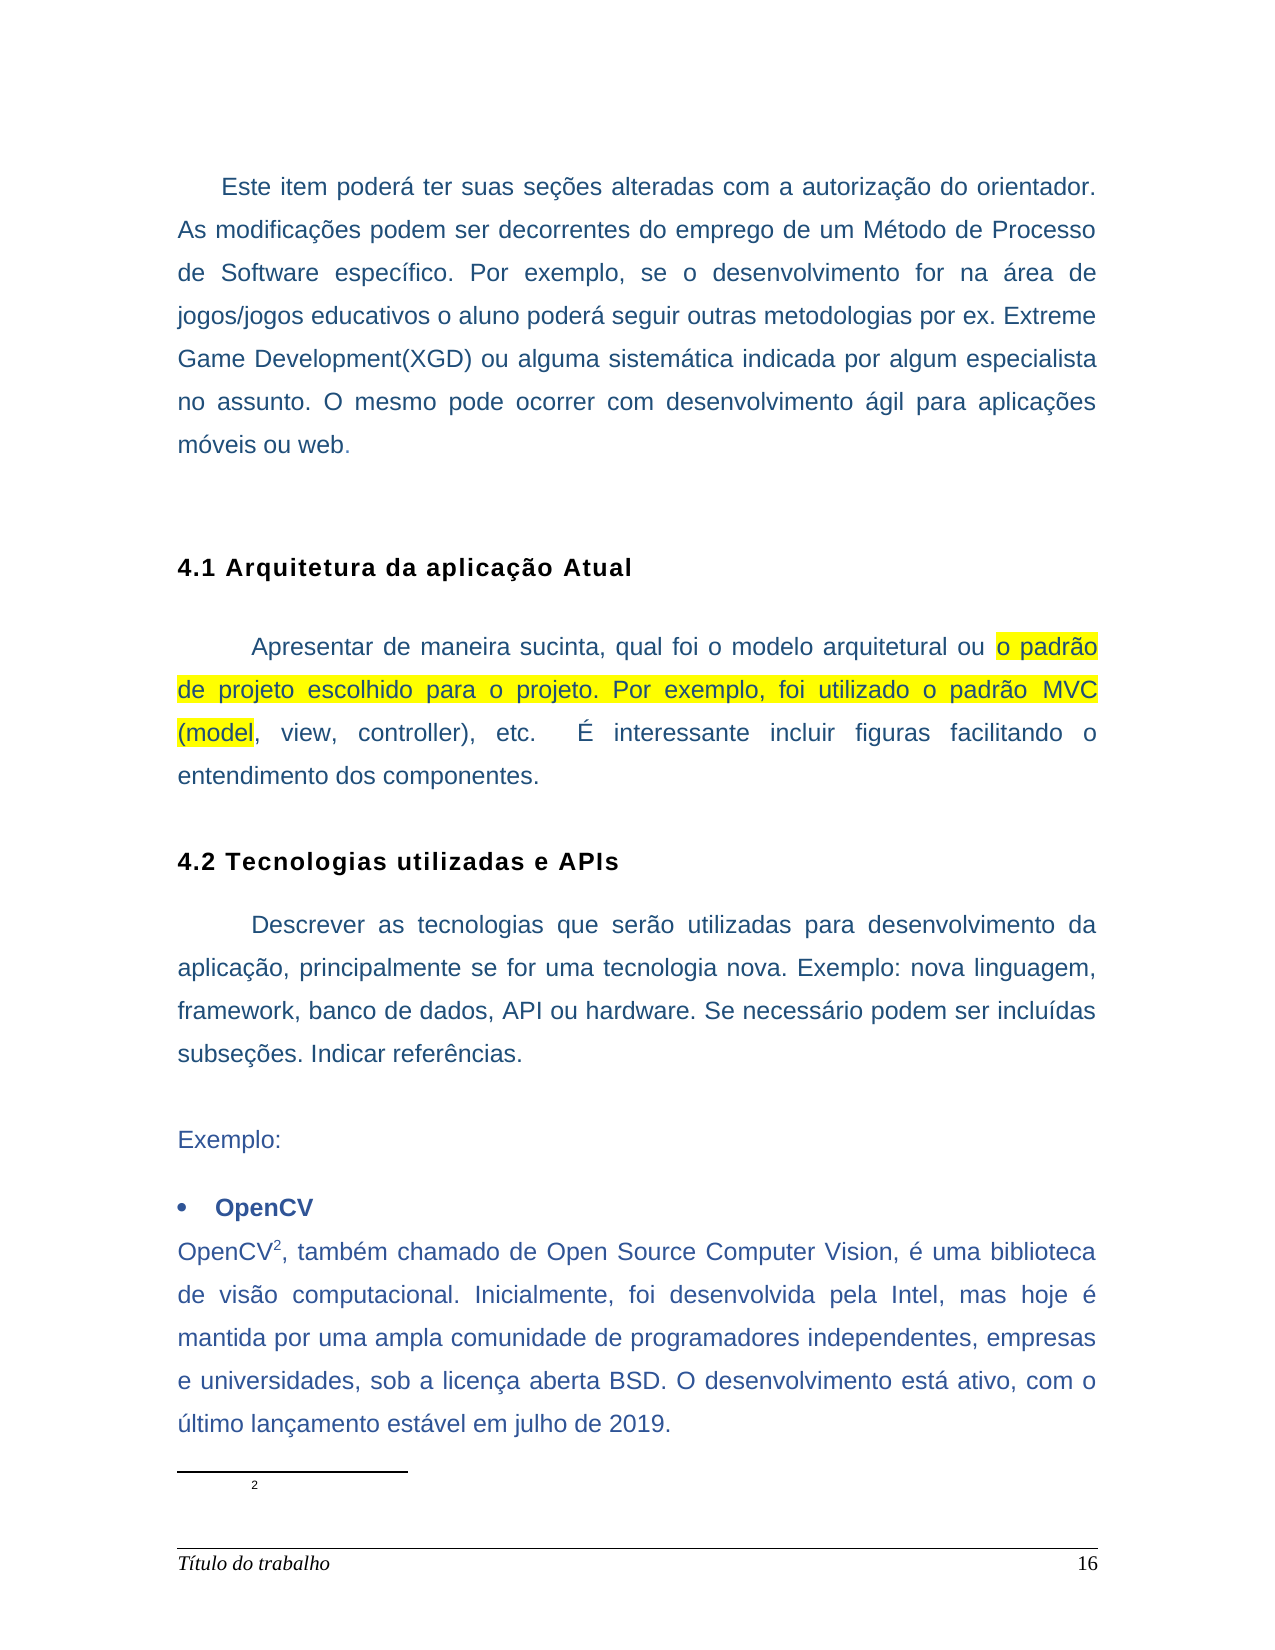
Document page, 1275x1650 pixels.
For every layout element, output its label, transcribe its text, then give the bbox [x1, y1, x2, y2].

subtitle 4.2 Tecnologias utilizadas e APIs [177, 847, 1098, 876]
text Apresentar de maneira sucinta, qual foi o modelo arquitetural ou o padrão de projeto escolhido para o projeto. Por exemplo, foi utilizado o padrão MVC (model, view, controller), etc. É interessante incluir figuras facilitando o entendimento dos componentes. [177, 703, 1098, 790]
text Apresentar de maneira sucinta, qual foi o modelo arquitetural ou o padrão de projeto escolhido para o projeto. Por exemplo, foi utilizado o padrão MVC (model, view, controller), etc. É interessante incluir figuras facilitando o entendimento dos componentes. [177, 632, 1098, 675]
list OpenCV [177, 1193, 1098, 1222]
subtitle 4.1 Arquitetura da aplicação Atual [177, 553, 1098, 581]
text Este item poderá ter suas seções alteradas com a autorização do orientador. As modificações podem ser decorrentes do emprego de um Método de Processo de Software específico. Por exemplo, se o desenvolvimento for na área de jogos/jogos educativos o aluno poderá seguir outras metodologias por ex. Extreme Game Development(XGD) ou alguma sistemática indicada por algum especialista no assunto. O mesmo pode ocorrer com desenvolvimento ágil para aplicações móveis ou web. [177, 172, 1098, 459]
text Descrever as tecnologias que serão utilizadas para desenvolvimento da aplicação, principalmente se for uma tecnologia nova. Exemplo: nova linguagem, framework, banco de dados, API ou hardware. Se necessário podem ser incluídas subseções. Indicar referências. [177, 909, 1098, 1068]
text Exemplo: [177, 1125, 1098, 1154]
text OpenCV, também chamado de Open Source Computer Vision, é uma biblioteca de visão computacional. Inicialmente, foi desenvolvida pela Intel, mas hoje é mantida por uma ampla comunidade de programadores independentes, empresas e universidades, sob a licença aberta BSD. O desenvolvimento está ativo, com o último lançamento estável em julho de 2019. [177, 1237, 1098, 1438]
